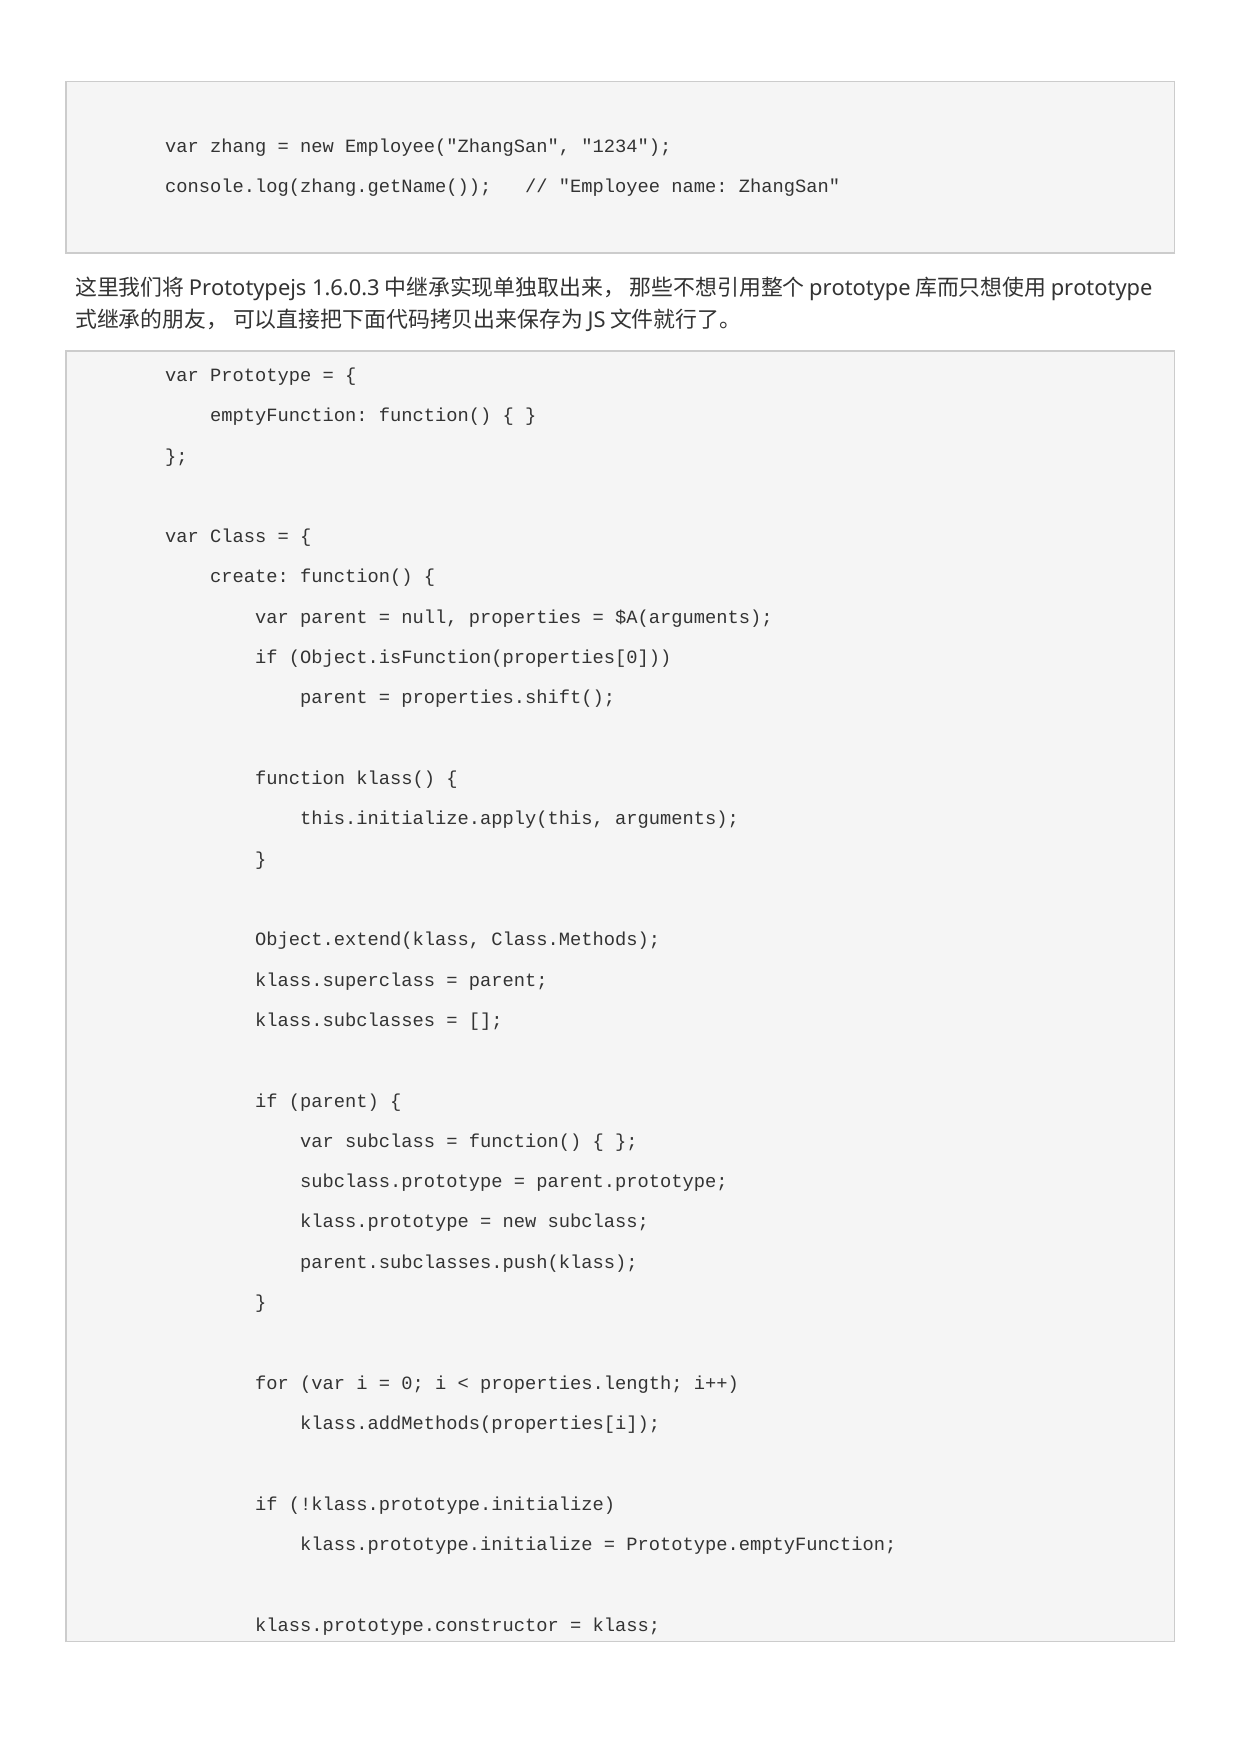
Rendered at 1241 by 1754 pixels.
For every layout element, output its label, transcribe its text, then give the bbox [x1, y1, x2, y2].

text } [67, 834, 1174, 874]
text klass.prototype = new subclass; [67, 1197, 1174, 1237]
text var subclass = function() { }; [67, 1116, 1174, 1156]
text if (!klass.prototype.initialize) [67, 1479, 1174, 1519]
text subclass.prototype = parent.prototype; [67, 1156, 1174, 1197]
text klass.superclass = parent; [67, 955, 1174, 995]
text klass.prototype.initialize = Prototype.emptyFunction; [67, 1519, 1174, 1559]
text klass.subclasses = []; [67, 995, 1174, 1036]
text var zhang = new Employee("ZhangSan", "1234"); [67, 121, 1174, 161]
text parent.subclasses.push(klass); [67, 1237, 1174, 1277]
text 这里我们将Prototypejs 1.6.0.3中继承实现单独取出来， 那些不想引用整个prototype库而只想使用prototype式继承的朋友， 可以直接把下面代码拷贝出来保存为JS文件就行了。 [75, 269, 1165, 334]
text var Prototype = { [67, 352, 1174, 391]
text for (var i = 0; i < properties.length; i++) [67, 1358, 1174, 1398]
text this.initialize.apply(this, arguments); [67, 794, 1174, 834]
text var Class = { [67, 511, 1174, 552]
text parent = properties.shift(); [67, 673, 1174, 713]
text klass.addMethods(properties[i]); [67, 1398, 1174, 1439]
text if (Object.isFunction(properties[0])) [67, 632, 1174, 673]
text }; [67, 431, 1174, 471]
text Object.extend(klass, Class.Methods); [67, 914, 1174, 955]
text if (parent) { [67, 1076, 1174, 1116]
text emptyFunction: function() { } [67, 391, 1174, 431]
text create: function() { [67, 552, 1174, 592]
text console.log(zhang.getName()); // "Employee name: ZhangSan" [67, 161, 1174, 202]
text } [67, 1277, 1174, 1318]
text klass.prototype.constructor = klass; [67, 1600, 1174, 1641]
text function klass() { [67, 753, 1174, 794]
text var parent = null, properties = $A(arguments); [67, 592, 1174, 632]
